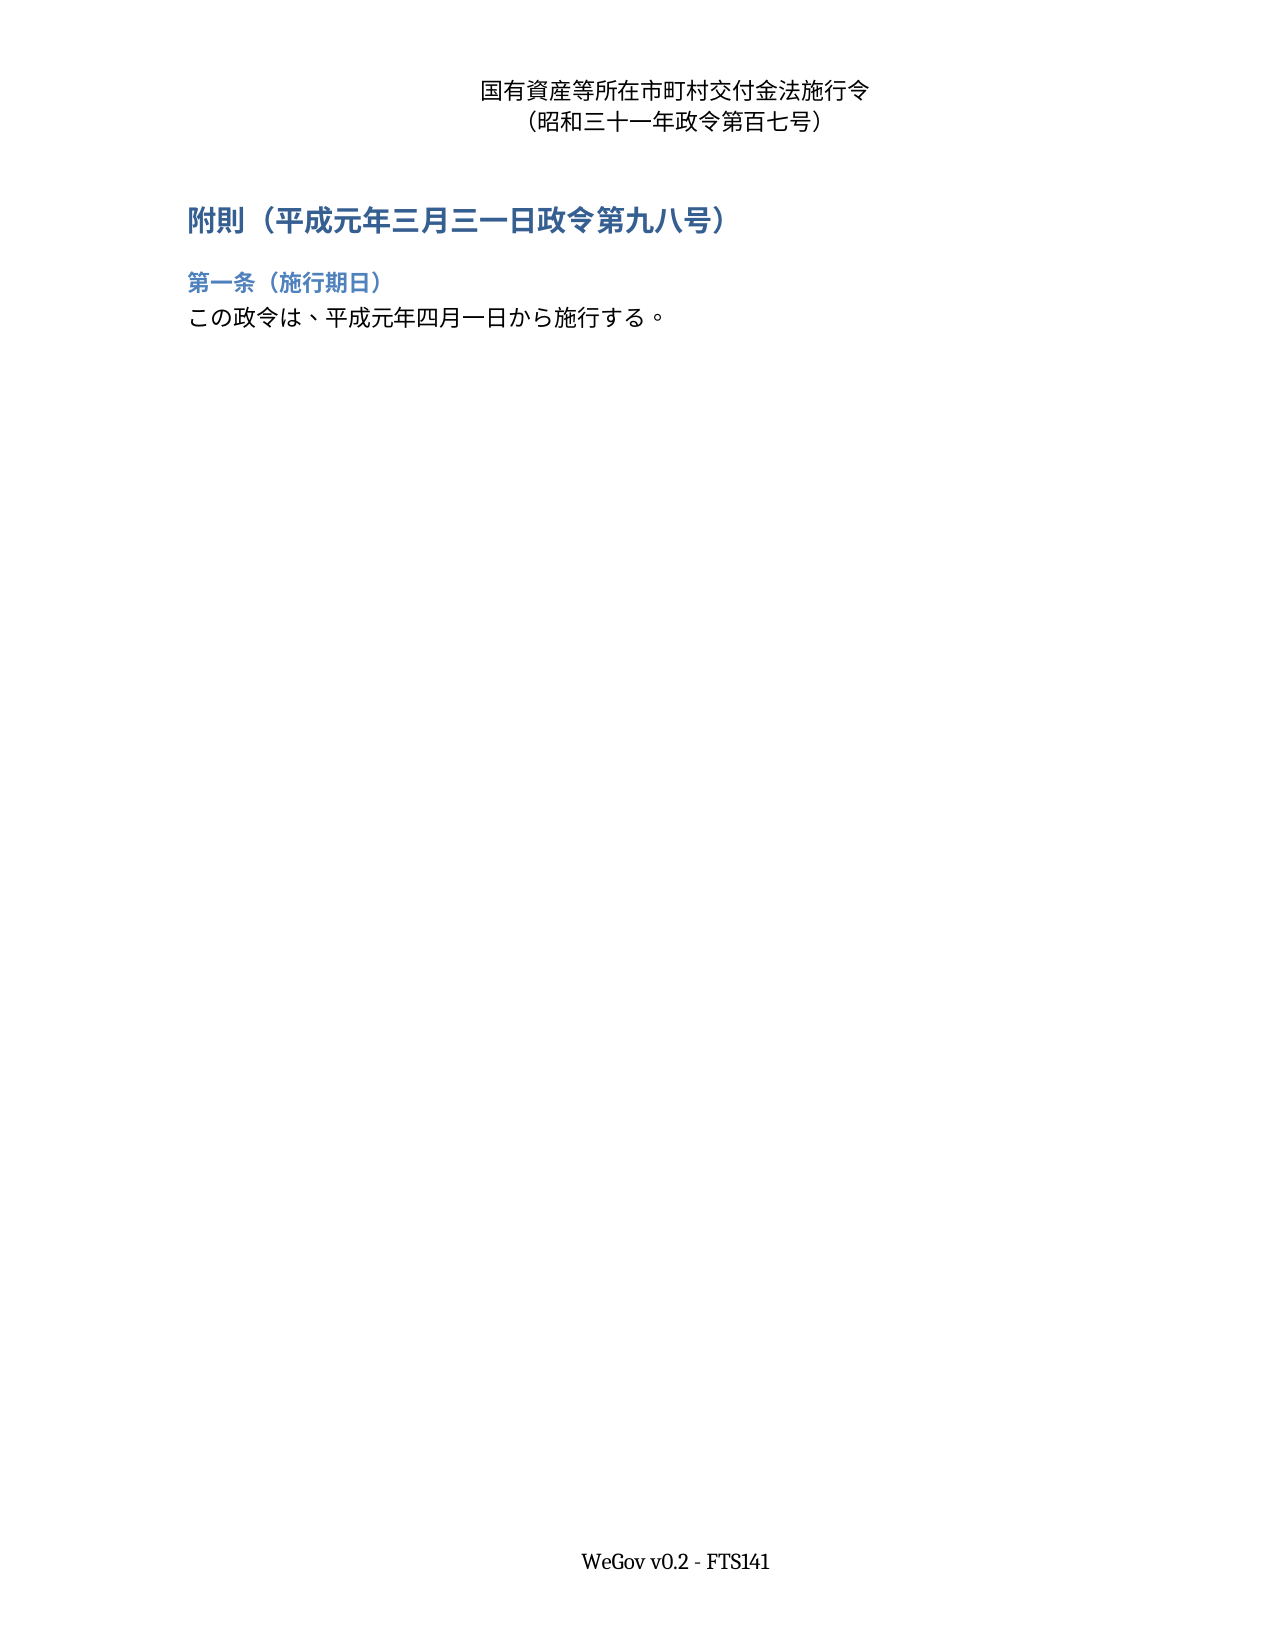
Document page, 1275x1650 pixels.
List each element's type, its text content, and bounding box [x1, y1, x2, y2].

subtitle 第一条（施行期日） [187, 266, 1087, 298]
text この政令は、平成元年四月一日から施行する。 [187, 302, 1087, 334]
subtitle 附則（平成元年三月三一日政令第九八号） [187, 200, 1087, 240]
